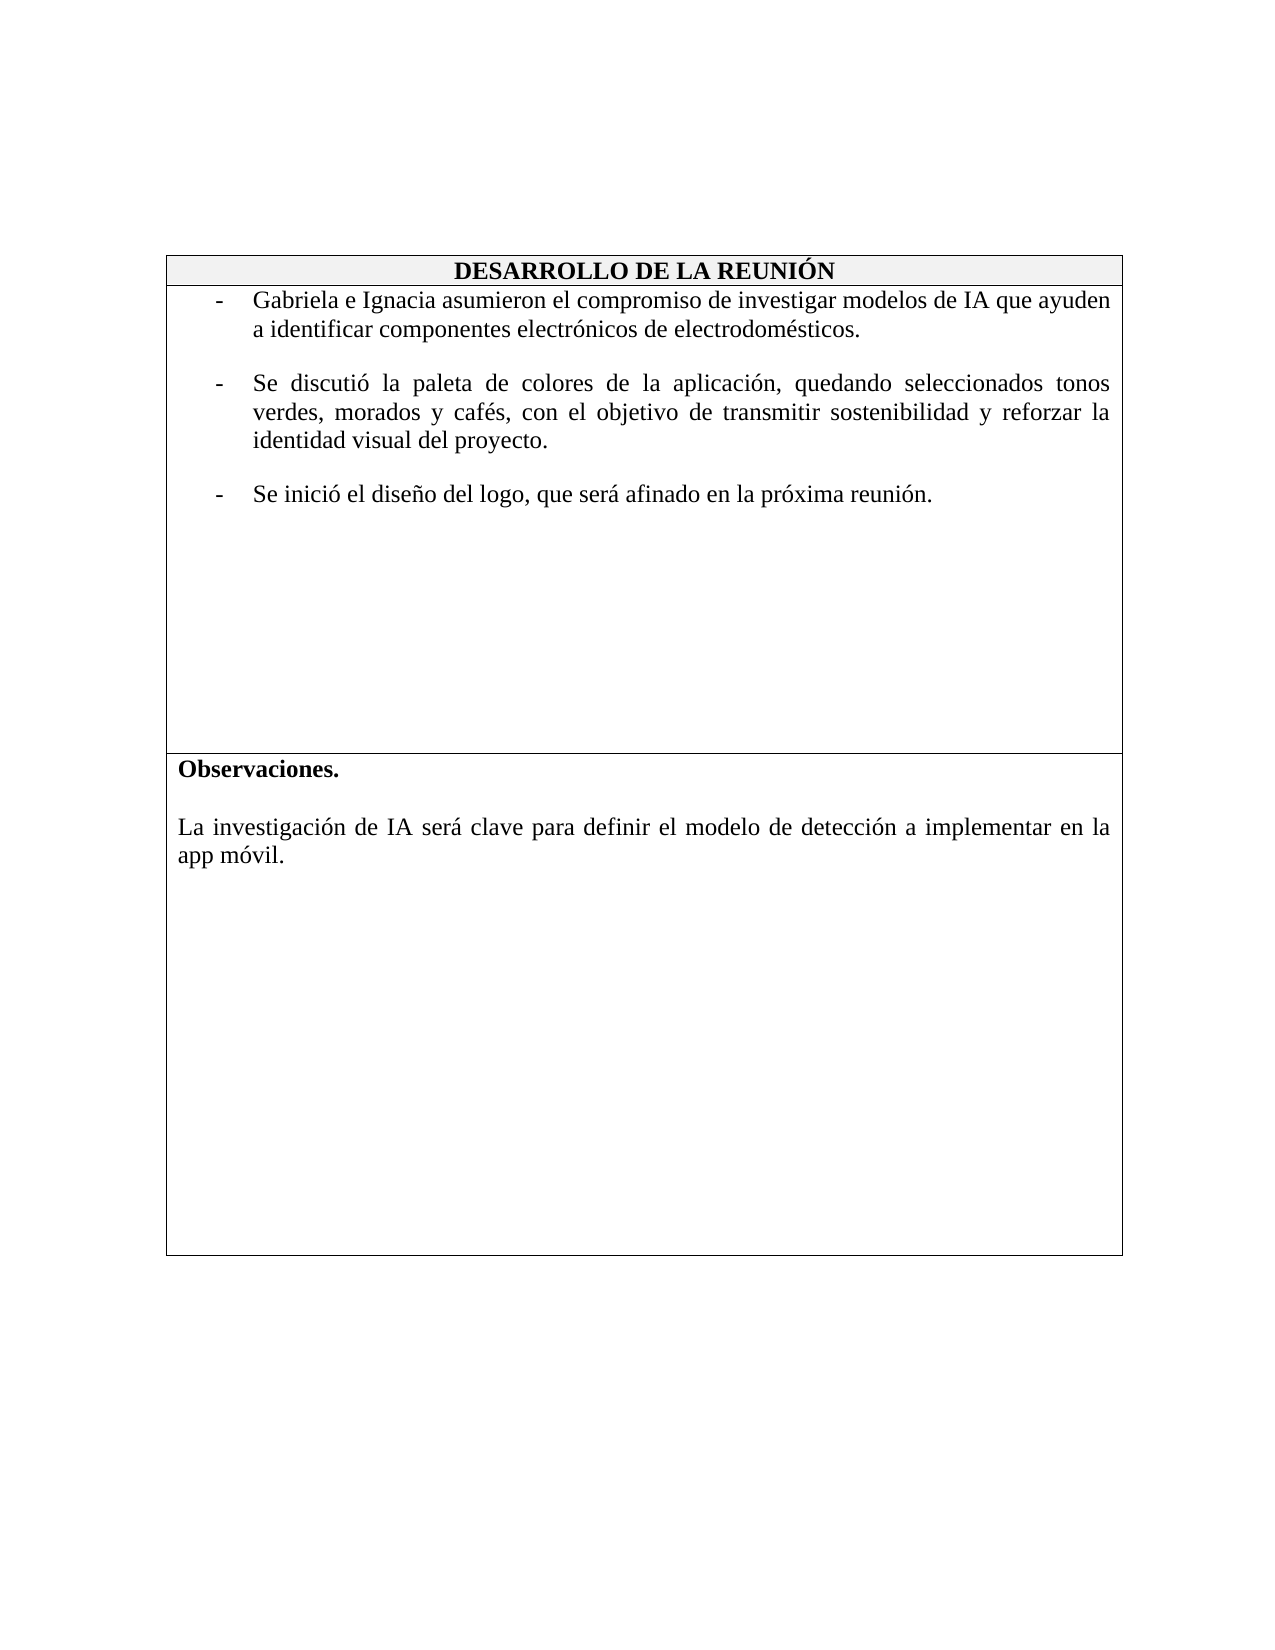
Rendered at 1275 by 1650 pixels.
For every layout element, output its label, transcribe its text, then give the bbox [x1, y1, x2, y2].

table_cell Observaciones. La investigación de IA será clave para definir el modelo de detección a implementar en la app móvil. [167, 754, 1122, 1255]
table_cell Gabriela e Ignacia asumieron el compromiso de investigar modelos de IA que ayuden a identificar componentes electrónicos de electrodomésticos. Se discutió la paleta de colores de la aplicación, quedando seleccionados tonos verdes, morados y cafés, con el objetivo de transmitir sostenibilidad y reforzar la identidad visual del proyecto. Se inició el diseño del logo, que será afinado en la próxima reunión. [167, 286, 1122, 753]
table_header DESARROLLO DE LA REUNIÓN [167, 256, 1122, 284]
